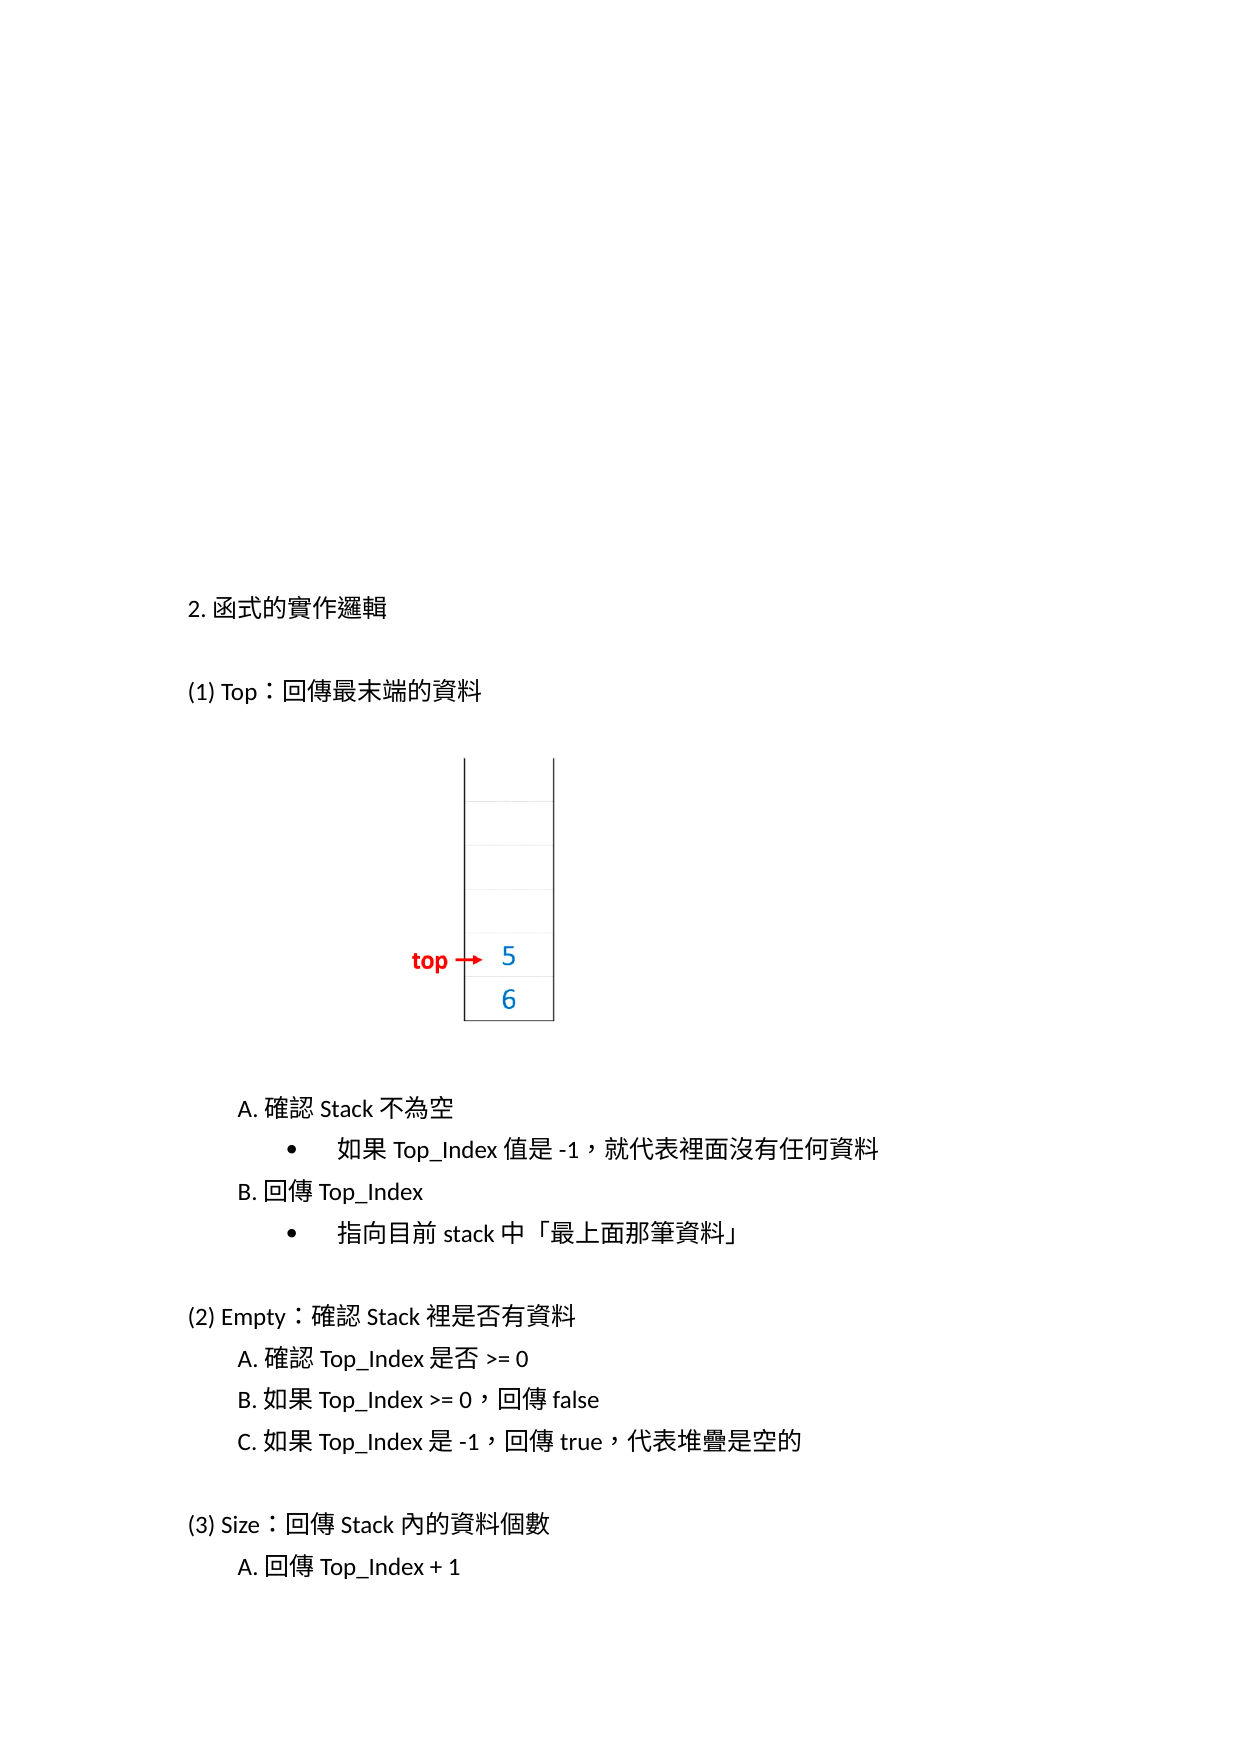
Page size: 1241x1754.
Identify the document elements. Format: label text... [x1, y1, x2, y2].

text A. 回傳 Top_Index + 1 [187, 1544, 1053, 1585]
text C. 如果 Top_Index 是 -1，回傳 true，代表堆疊是空的 [187, 1419, 1053, 1460]
text (3) Size：回傳 Stack 內的資料個數 [187, 1502, 1053, 1544]
text (1) Top：回傳最末端的資料 [187, 669, 1053, 710]
list 如果 Top_Index 值是 -1，就代表裡面沒有任何資料 [287, 1127, 1053, 1169]
text A. 確認 Top_Index 是否 >= 0 [187, 1335, 1053, 1377]
text 2. 函式的實作邏輯 [187, 585, 1053, 627]
list 指向目前 stack 中「最上面那筆資料」 [287, 1210, 1053, 1252]
text B. 回傳 Top_Index [187, 1169, 1053, 1210]
text A. 確認 Stack 不為空 [187, 1085, 1053, 1127]
text (2) Empty：確認 Stack 裡是否有資料 [187, 1294, 1053, 1335]
text B. 如果 Top_Index >= 0，回傳 false [187, 1377, 1053, 1419]
picture [310, 741, 707, 1035]
